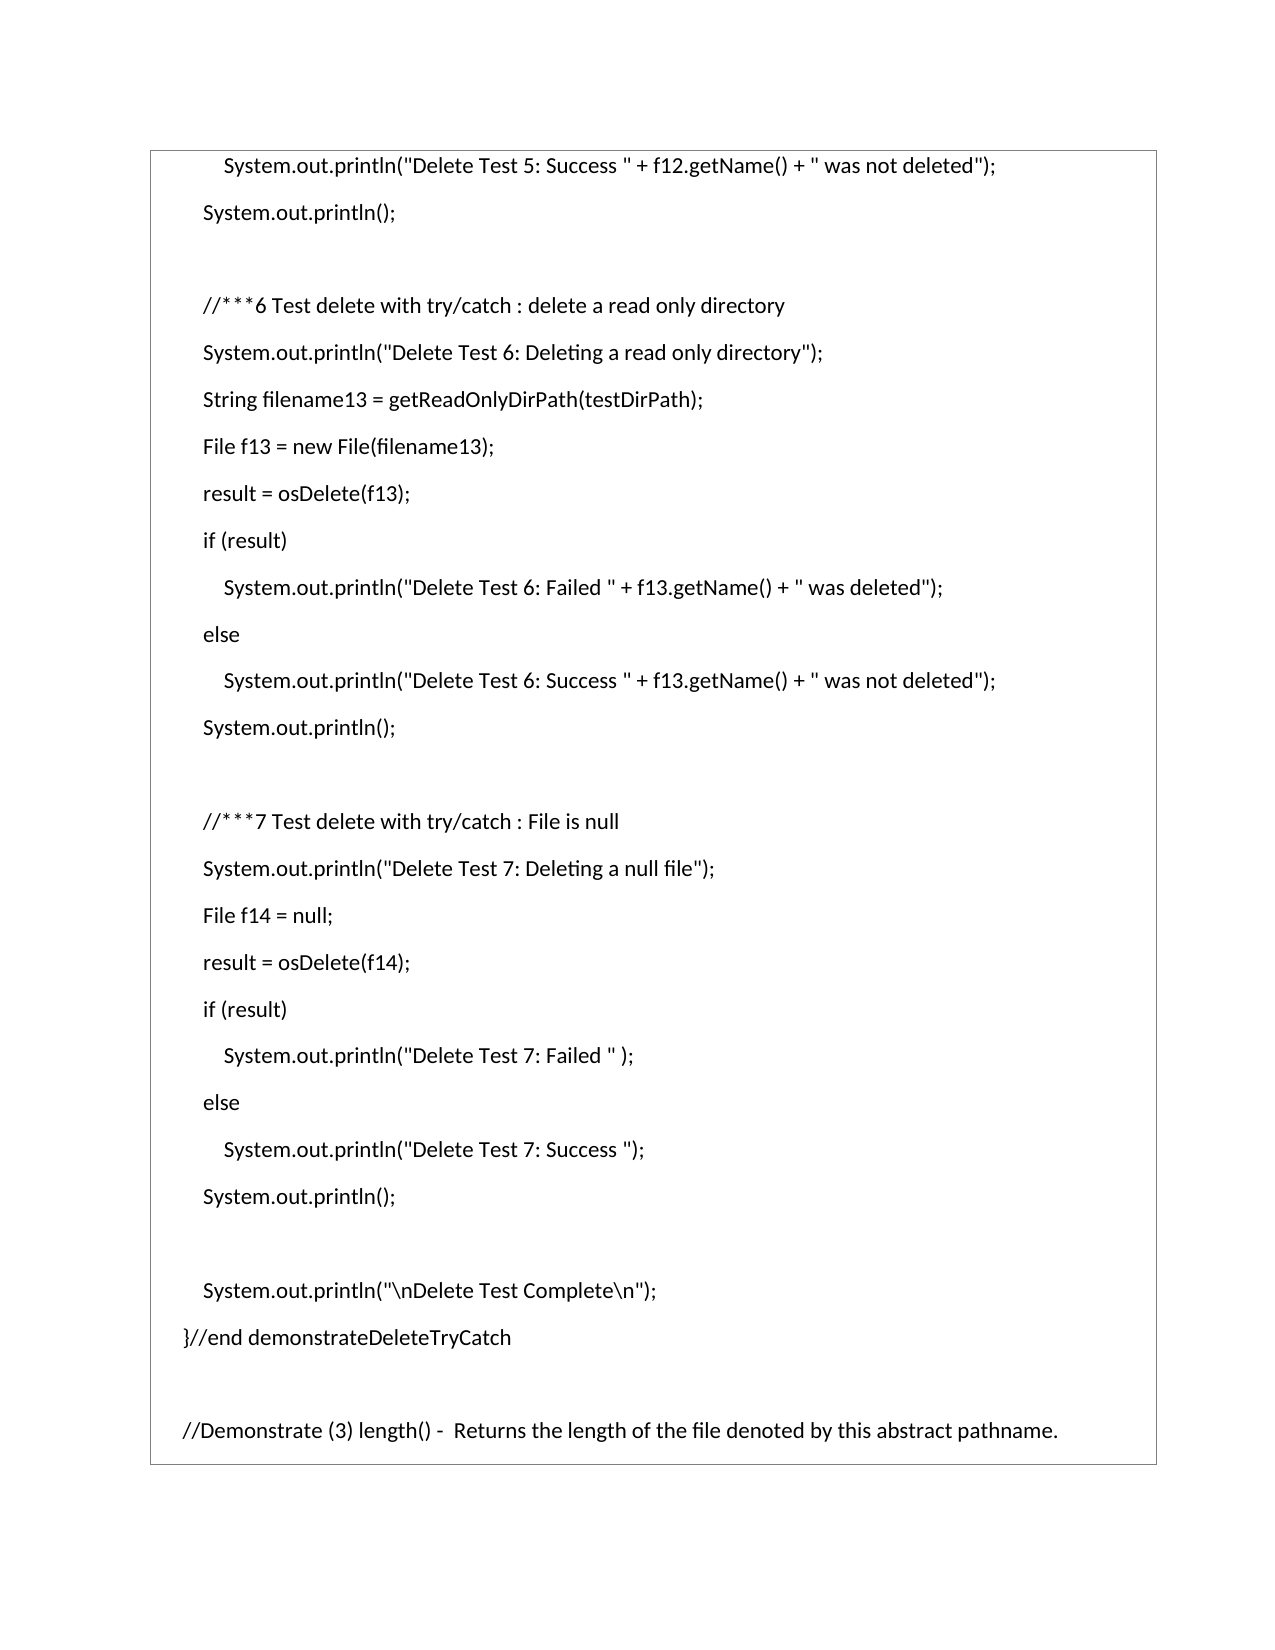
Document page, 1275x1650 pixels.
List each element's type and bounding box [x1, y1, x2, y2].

table_cell [151, 151, 1156, 1463]
